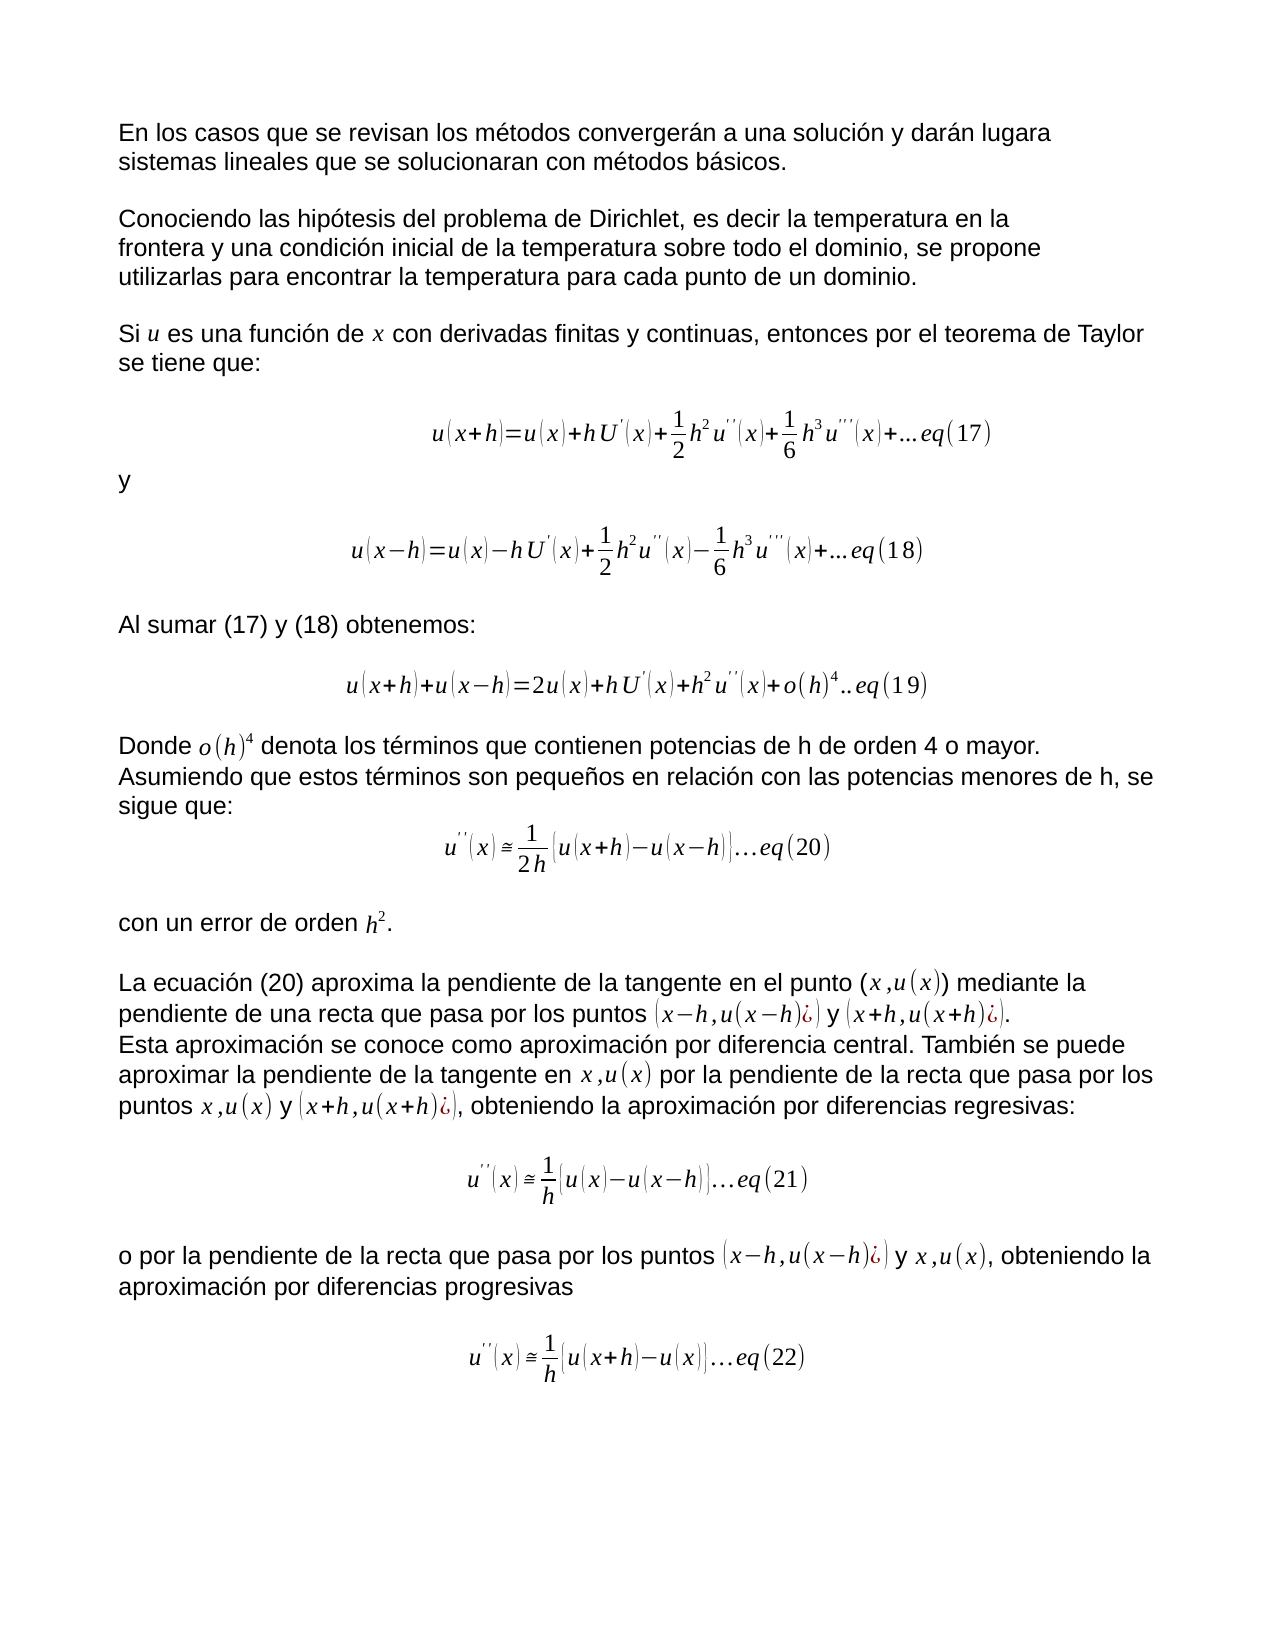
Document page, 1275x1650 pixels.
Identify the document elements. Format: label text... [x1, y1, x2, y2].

text o por la pendiente de la recta que pasa por los puntos y , obteniendo la aproximación por diferencias progresivas [118, 1239, 1157, 1301]
text Esta aproximación se conoce como aproximación por diferencia central. También se puede aproximar la pendiente de la tangente en por la pendiente de la recta que pasa por los puntos y , obteniendo la aproximación por diferencias regresivas: [118, 1030, 1157, 1122]
text Conociendo las hipótesis del problema de Dirichlet, es decir la temperatura en la [118, 204, 1157, 233]
text Si es una función de con derivadas finitas y continuas, entonces por el teorema de Taylor se tiene que: [118, 319, 1157, 377]
text La ecuación (20) aproxima la pendiente de la tangente en el punto () mediante la pendiente de una recta que pasa por los puntos y . [118, 967, 1157, 1030]
text y [118, 464, 1157, 493]
text En los casos que se revisan los métodos convergerán a una solución y darán lugara sistemas lineales que se solucionaran con métodos básicos. [118, 118, 1157, 176]
text Donde denota los términos que contienen potencias de h de orden 4 o mayor. Asumiendo que estos términos son pequeños en relación con las potencias menores de h, se sigue que: [118, 729, 1157, 819]
text utilizarlas para encontrar la temperatura para cada punto de un dominio. [118, 262, 1157, 291]
text Al sumar (17) y (18) obtenemos: [118, 610, 1157, 638]
text con un error de orden . [118, 907, 1157, 938]
text frontera y una condición inicial de la temperatura sobre todo el dominio, se propone [118, 233, 1157, 262]
